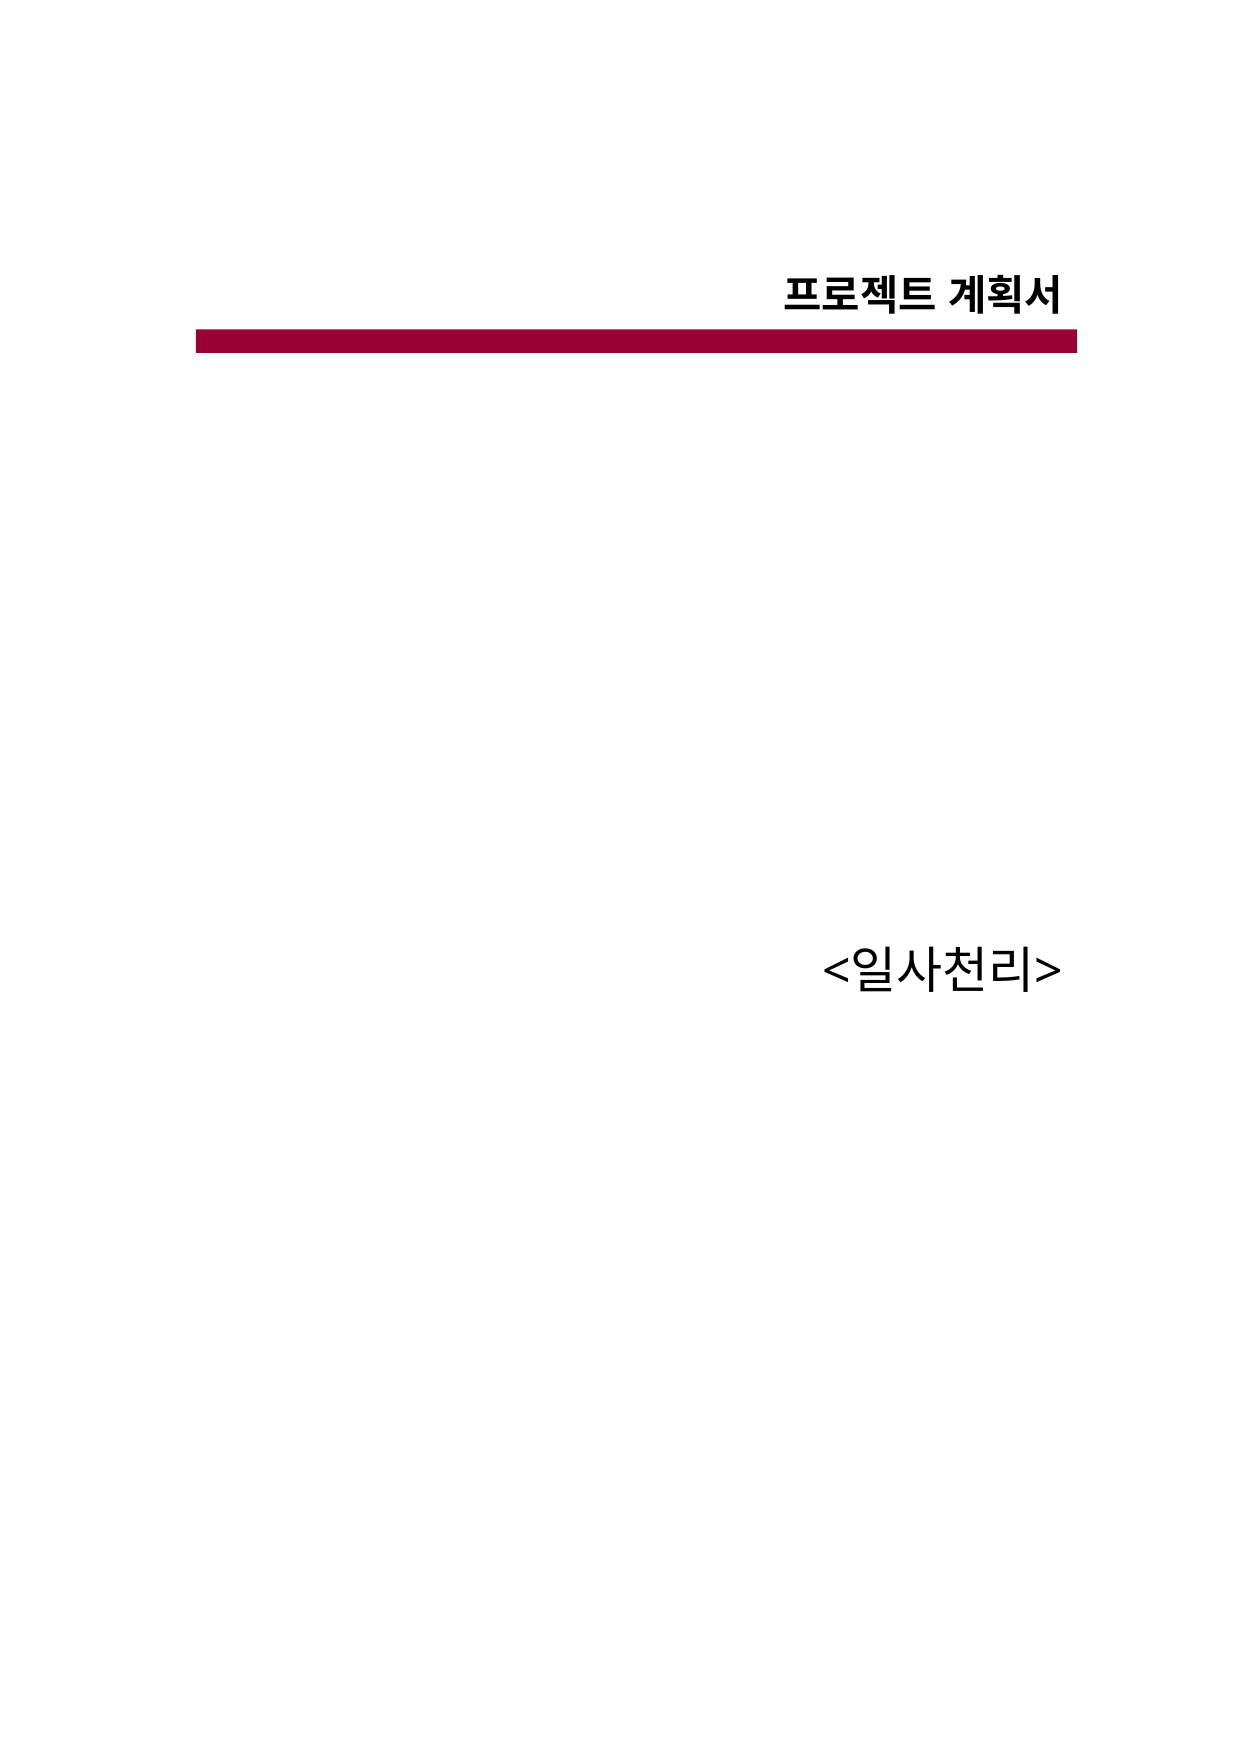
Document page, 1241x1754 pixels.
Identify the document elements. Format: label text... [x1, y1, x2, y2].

text 프로젝트 계획서 [177, 254, 1063, 329]
text <일사천리> [177, 929, 1063, 1004]
